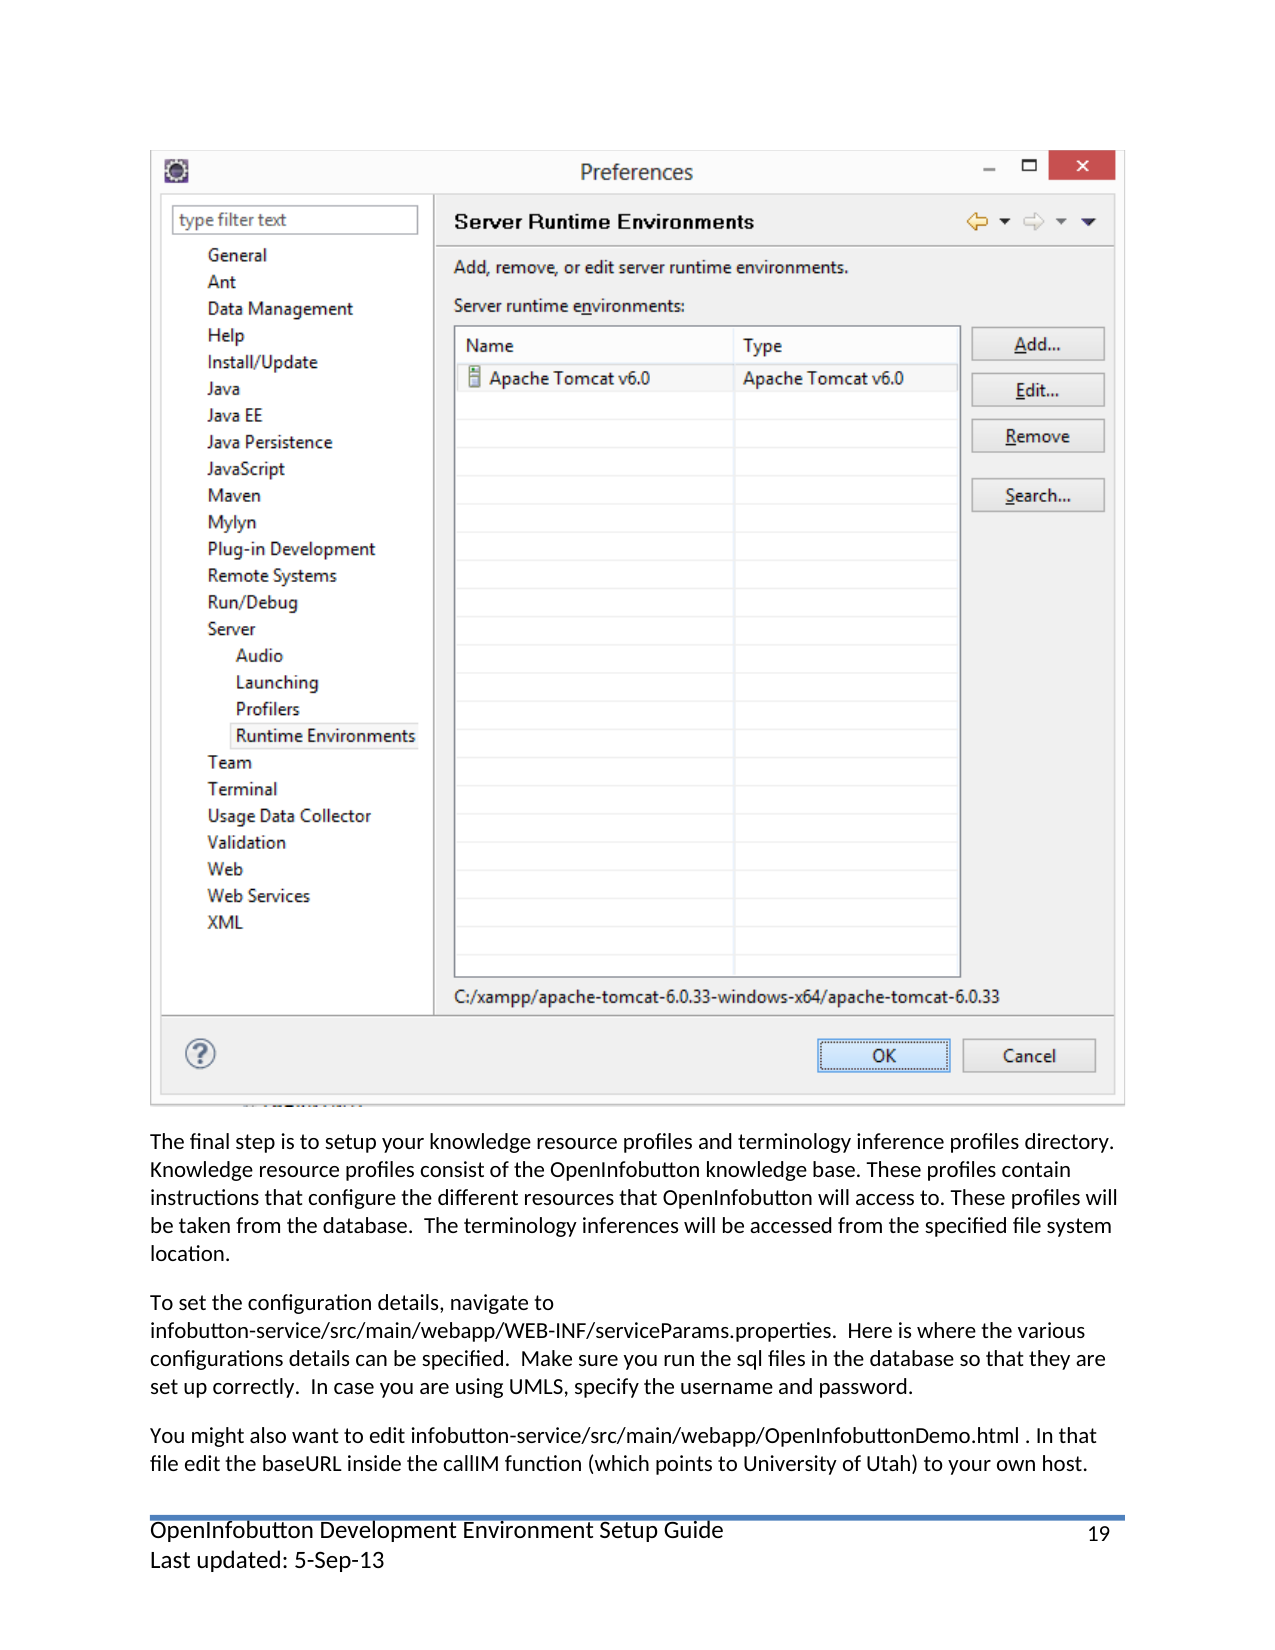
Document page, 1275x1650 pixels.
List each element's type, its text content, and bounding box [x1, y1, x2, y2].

picture [150, 150, 1125, 1107]
text To set the configuration details, navigate to infobutton-service/src/main/webapp/WEB-INF/serviceParams.properties. Here is where the various configurations details can be specified. Make sure you run the sql files in the database so that they are set up correctly. In case you are using UMLS, specify the username and password. [150, 1288, 1125, 1400]
text You might also want to edit infobutton-service/src/main/webapp/OpenInfobuttonDemo.html . In that file edit the baseURL inside the callIM function (which points to University of Utah) to your own host. [150, 1421, 1125, 1477]
text The final step is to setup your knowledge resource profiles and terminology inference profiles directory. Knowledge resource profiles consist of the OpenInfobutton knowledge base. These profiles contain instructions that configure the different resources that OpenInfobutton will access to. These profiles will be taken from the database. The terminology inferences will be accessed from the specified file system location. [150, 1127, 1125, 1267]
